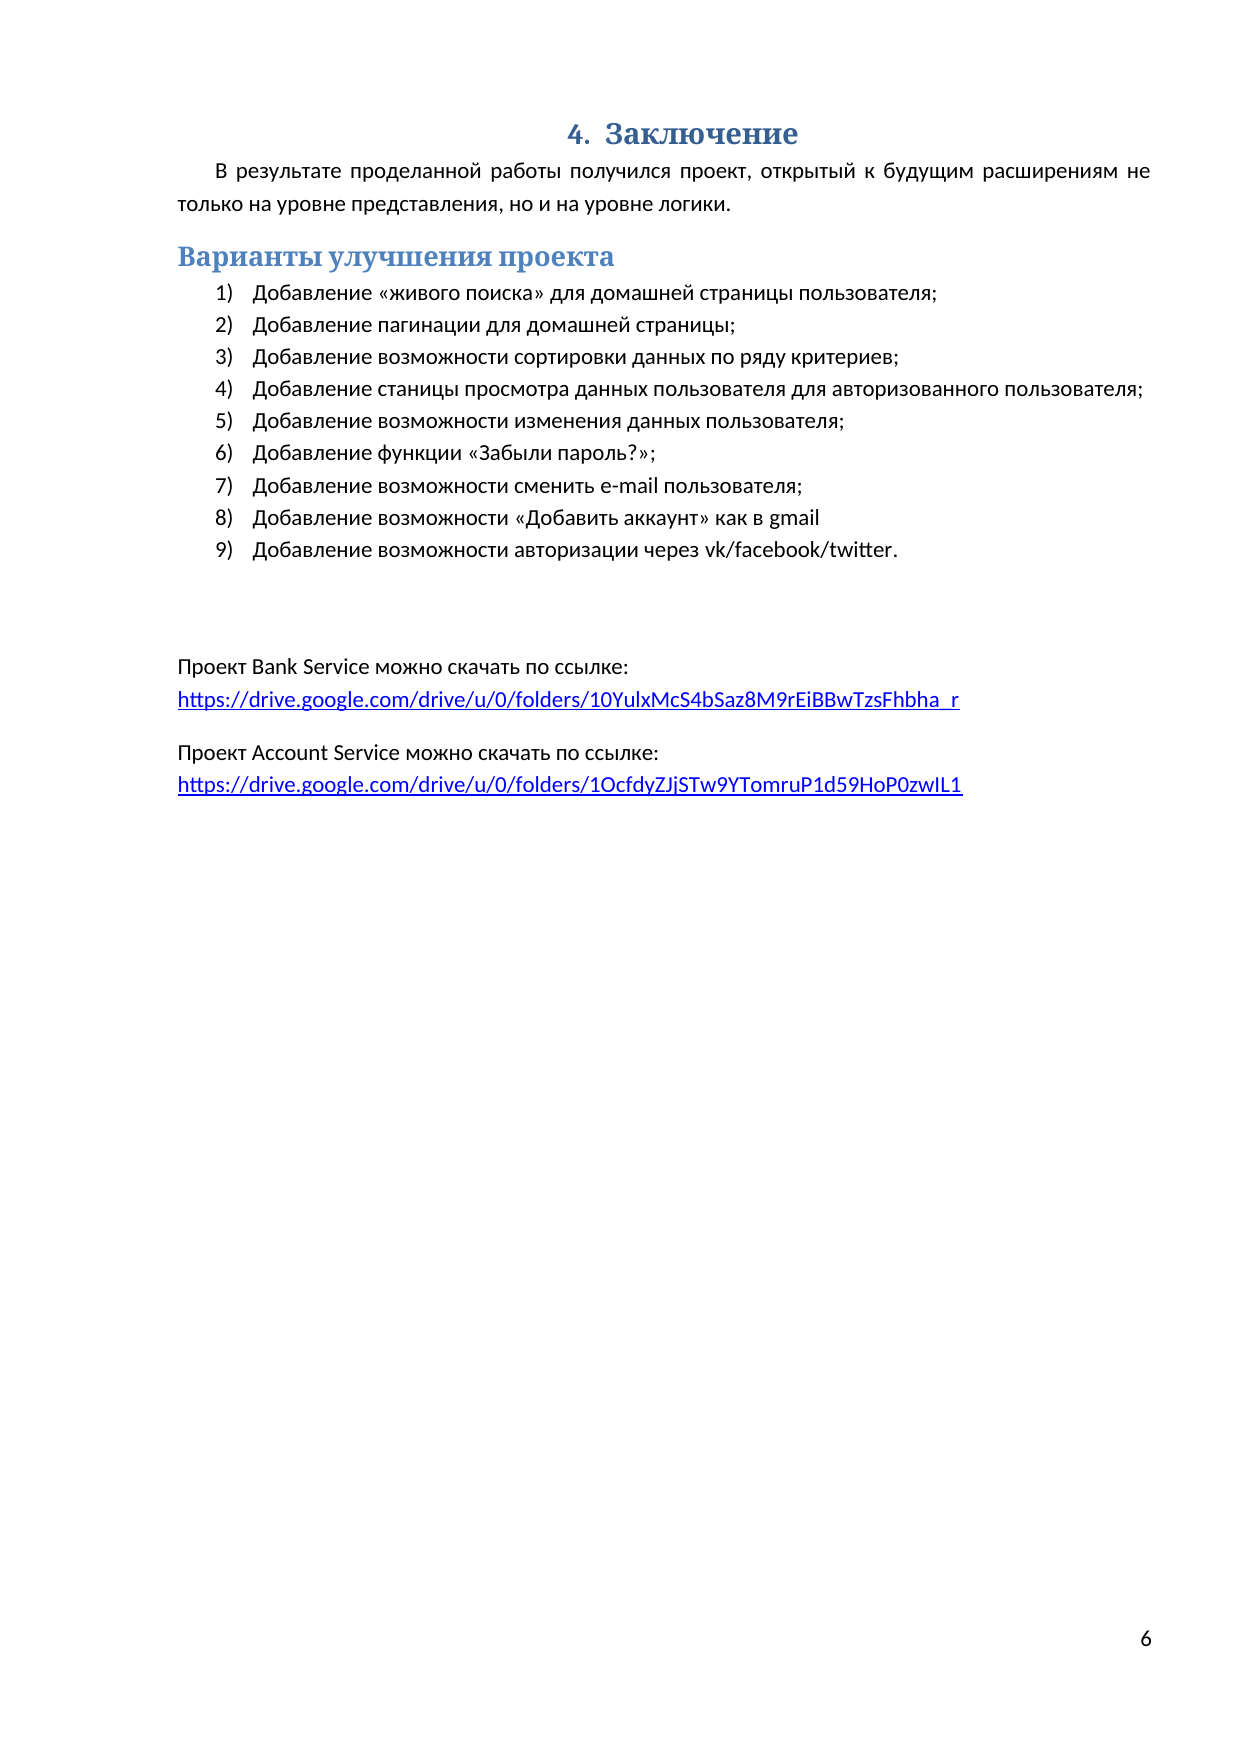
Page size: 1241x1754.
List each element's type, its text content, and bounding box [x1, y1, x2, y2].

list Добавление возможности «Добавить аккаунт» как в gmail [215, 503, 1152, 531]
list Добавление пагинации для домашней страницы; [215, 310, 1152, 338]
list Добавление возможности сортировки данных по ряду критериев; [215, 342, 1152, 370]
subtitle Заключение [215, 118, 1152, 152]
text Проект Account Service можно скачать по ссылке: https://drive.google.com/drive/u/0/folders/1OcfdyZJjSTw9YTomruP1d59HoP0zwIL1 [177, 738, 1152, 798]
text В результате проделанной работы получился проект, открытый к будущим расширениям не только на уровне представления, но и на уровне логики. [177, 157, 1152, 217]
list Добавление возможности сменить e-mail пользователя; [215, 471, 1152, 499]
text Проект Bank Service можно скачать по ссылке: https://drive.google.com/drive/u/0/folders/10YulxMcS4bSaz8M9rEiBBwTzsFhbha_r [177, 652, 1152, 713]
subtitle Варианты улучшения проекта [177, 242, 1152, 273]
list Добавление возможности изменения данных пользователя; [215, 406, 1152, 434]
list Добавление станицы просмотра данных пользователя для авторизованного пользователя; [215, 374, 1152, 402]
list Добавление возможности авторизации через vk/facebook/twitter. [215, 535, 1152, 563]
list Добавление функции «Забыли пароль?»; [215, 438, 1152, 467]
list Добавление «живого поиска» для домашней страницы пользователя; [215, 278, 1152, 306]
